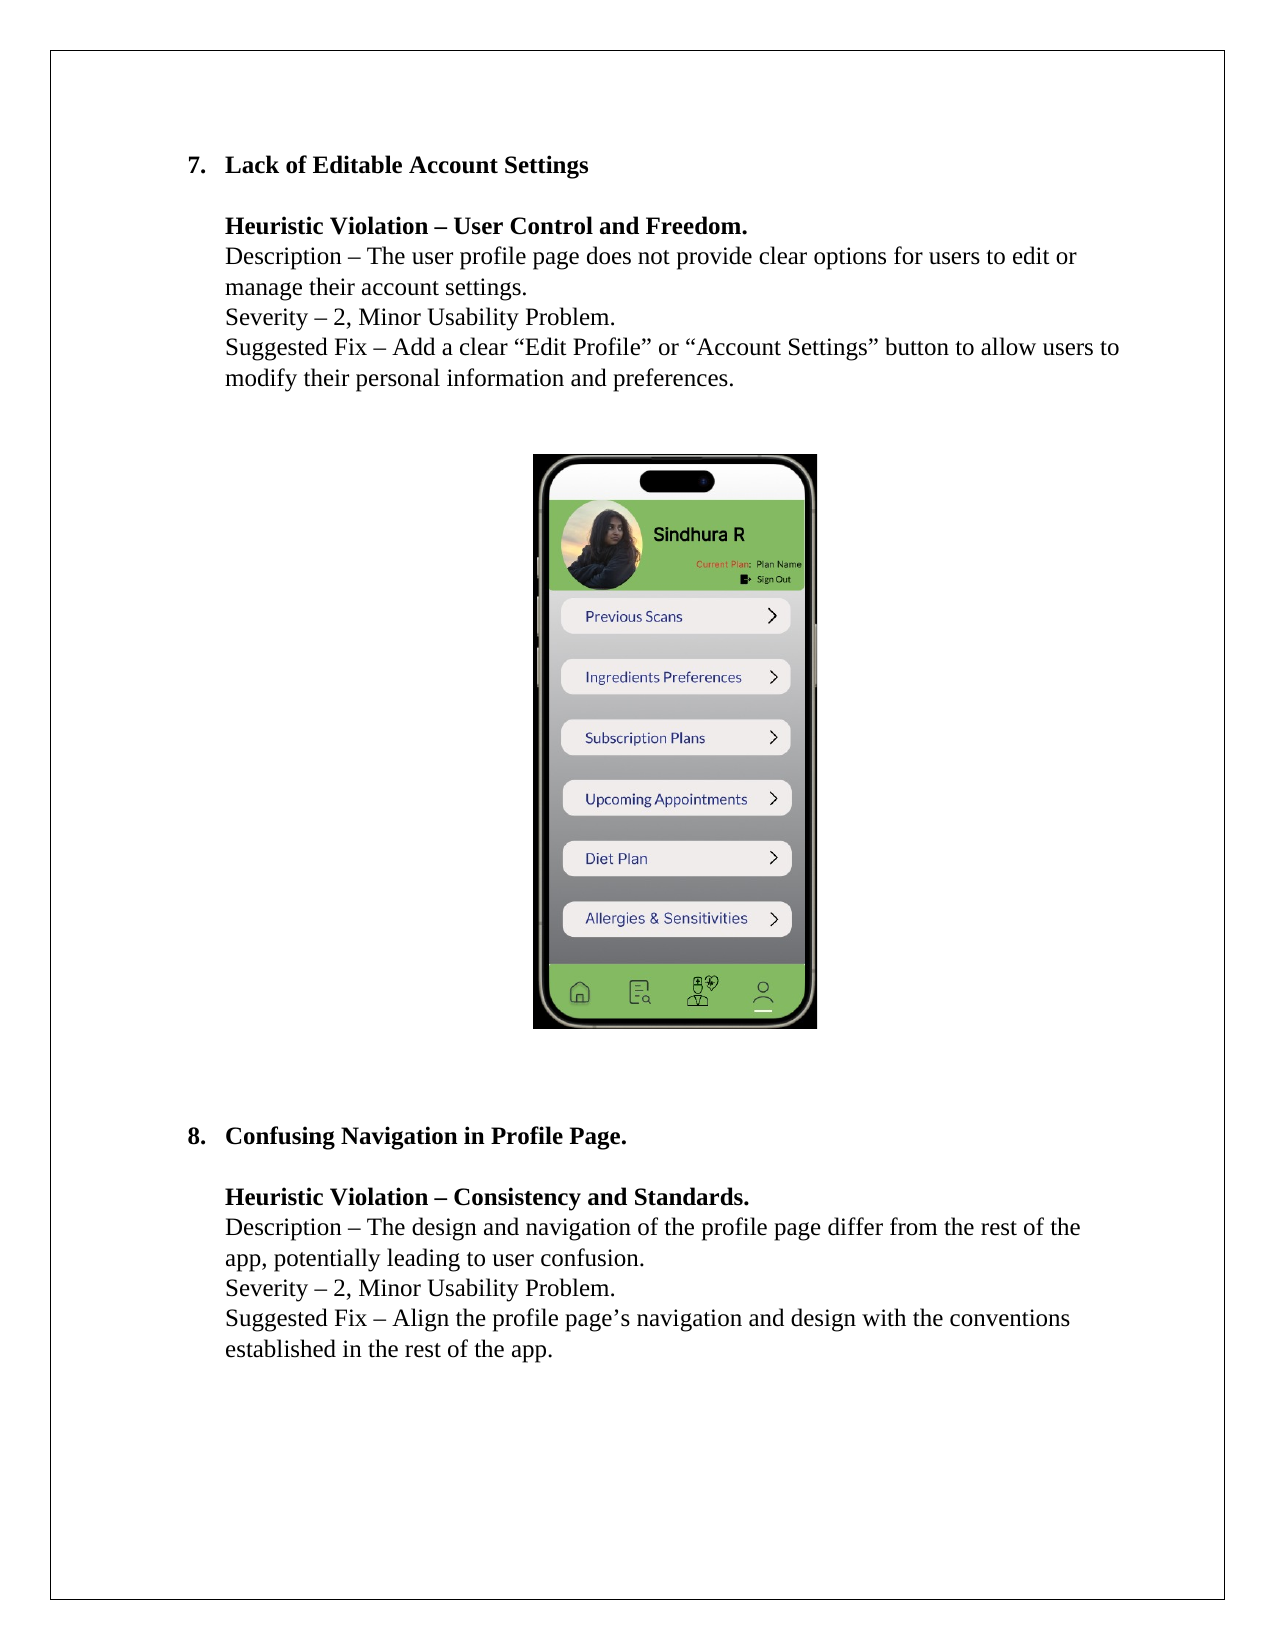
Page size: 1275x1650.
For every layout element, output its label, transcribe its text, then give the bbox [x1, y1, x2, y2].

list Suggested Fix – Align the profile page’s navigation and design with the conventions established in the rest of the app. [225, 1303, 1125, 1363]
list Confusing Navigation in Profile Page. [187, 1121, 1125, 1150]
picture [533, 454, 818, 1029]
list Lack of Editable Account Settings [187, 150, 1125, 179]
list Suggested Fix – Add a clear “Edit Profile” or “Account Settings” button to allow users to modify their personal information and preferences. [225, 332, 1125, 392]
list Description – The user profile page does not provide clear options for users to edit or manage their account settings. [225, 241, 1125, 300]
list Heuristic Violation – Consistency and Standards. [225, 1182, 1125, 1211]
list Heuristic Violation – User Control and Freedom. [225, 211, 1125, 239]
list Description – The design and navigation of the profile page differ from the rest of the app, potentially leading to user confusion. [225, 1212, 1125, 1271]
list Severity – 2, Minor Usability Problem. [225, 302, 1125, 331]
list Severity – 2, Minor Usability Problem. [225, 1273, 1125, 1302]
